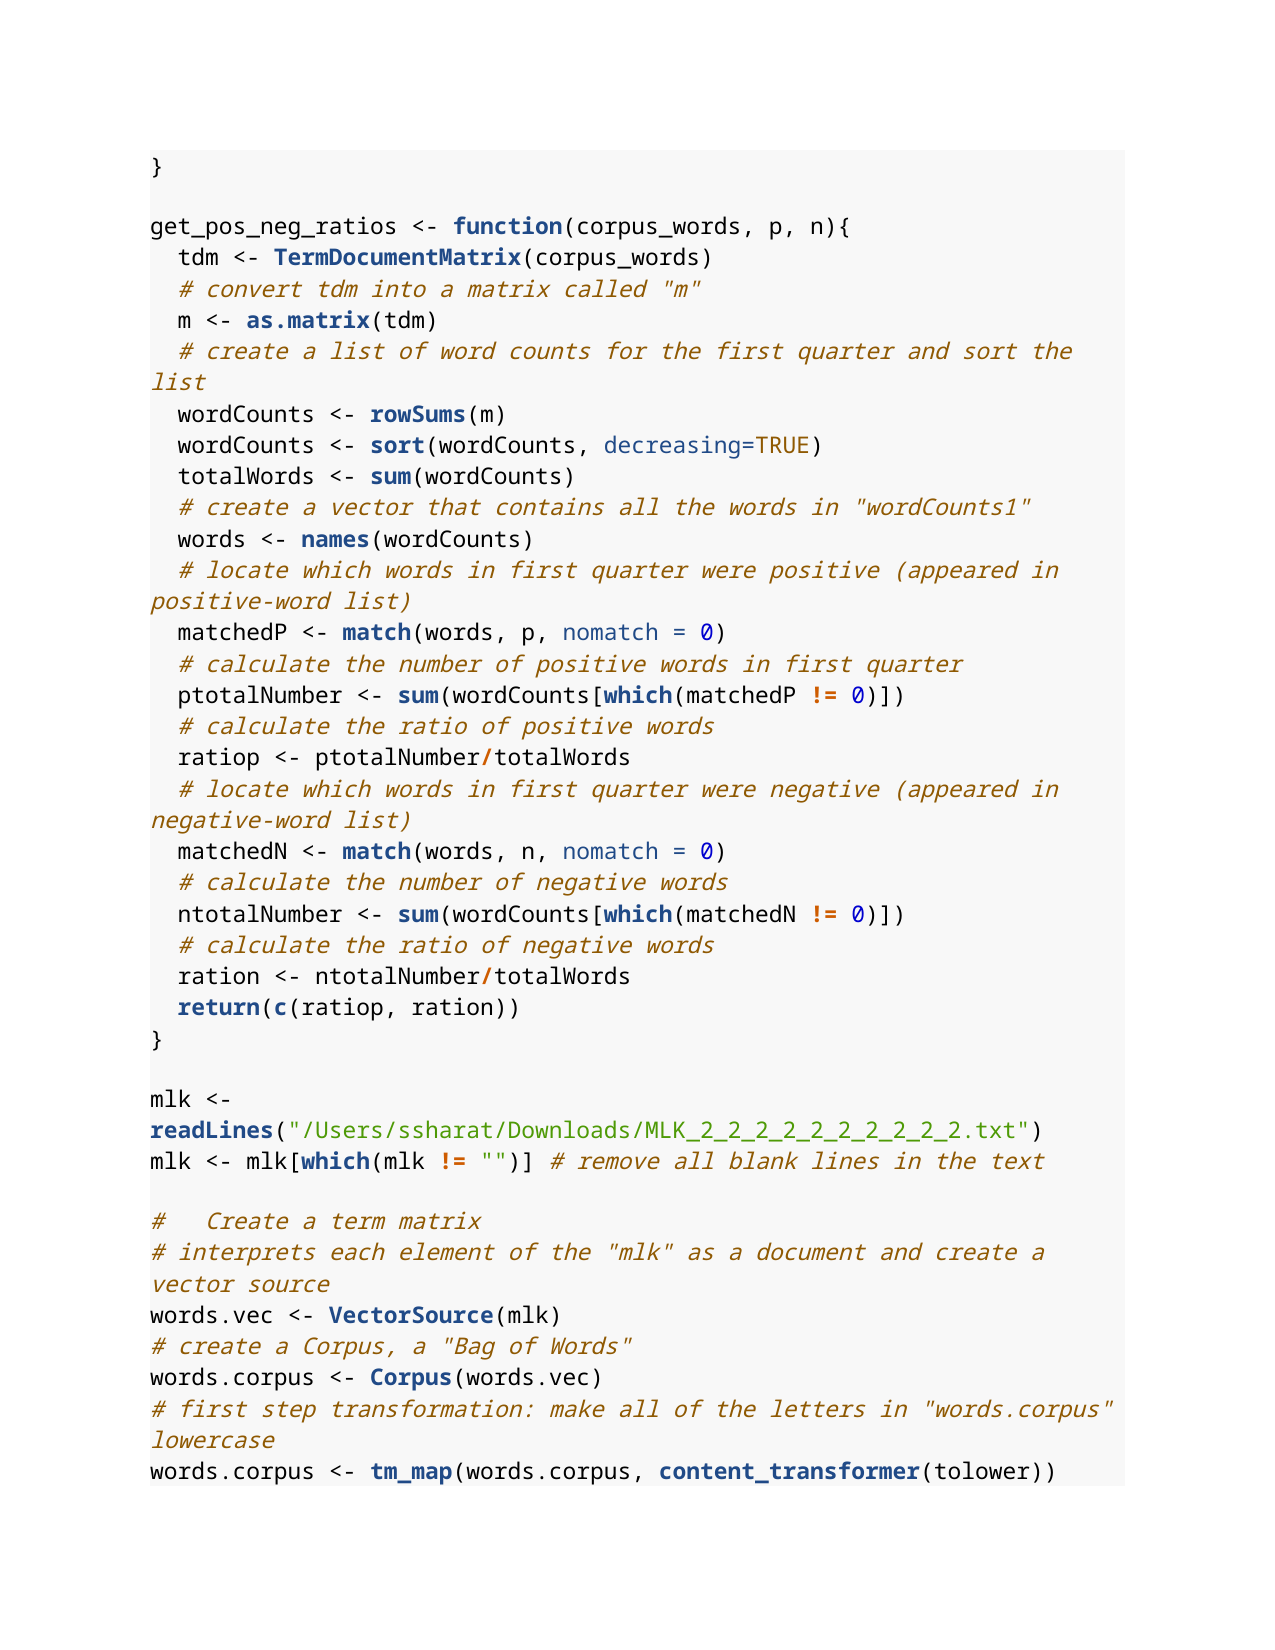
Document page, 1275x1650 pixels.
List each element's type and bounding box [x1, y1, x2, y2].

text [150, 150, 1125, 1486]
